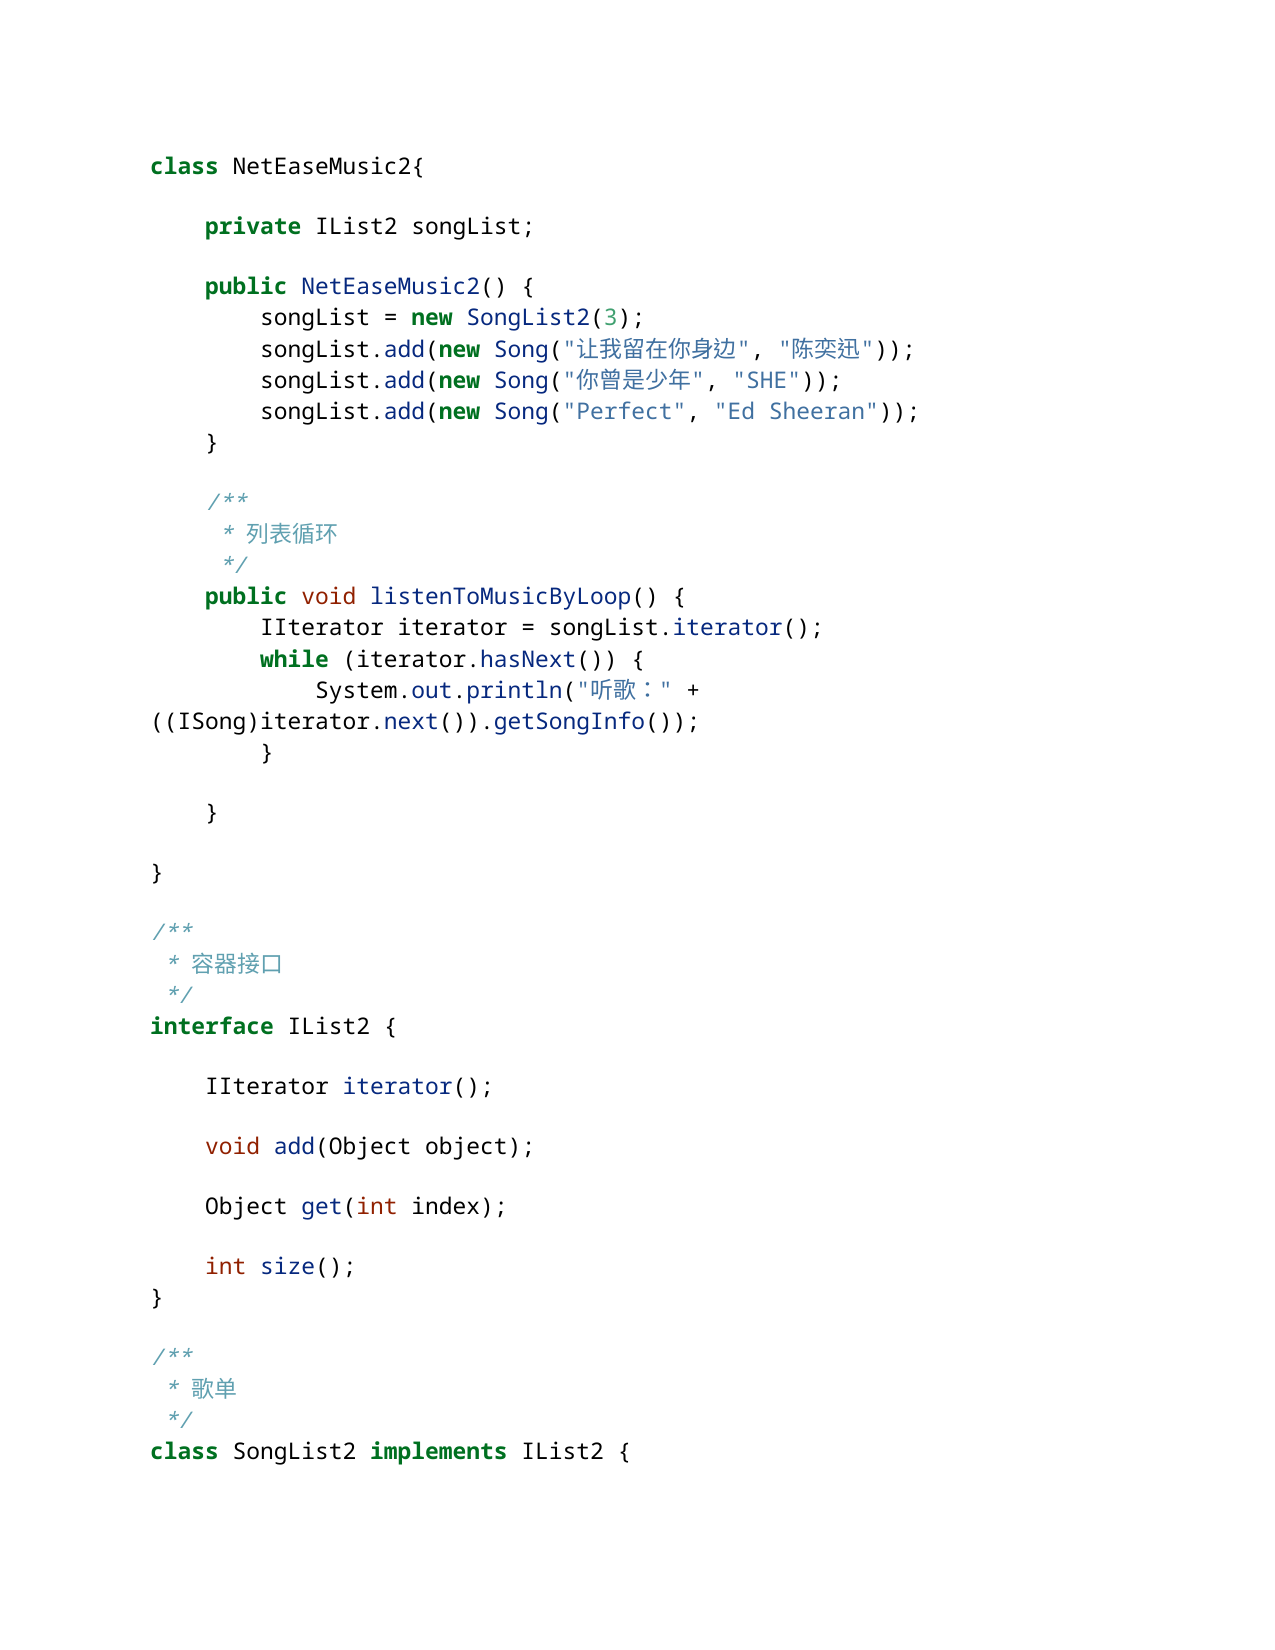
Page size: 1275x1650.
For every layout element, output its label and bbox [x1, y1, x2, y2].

text [150, 150, 1125, 1495]
